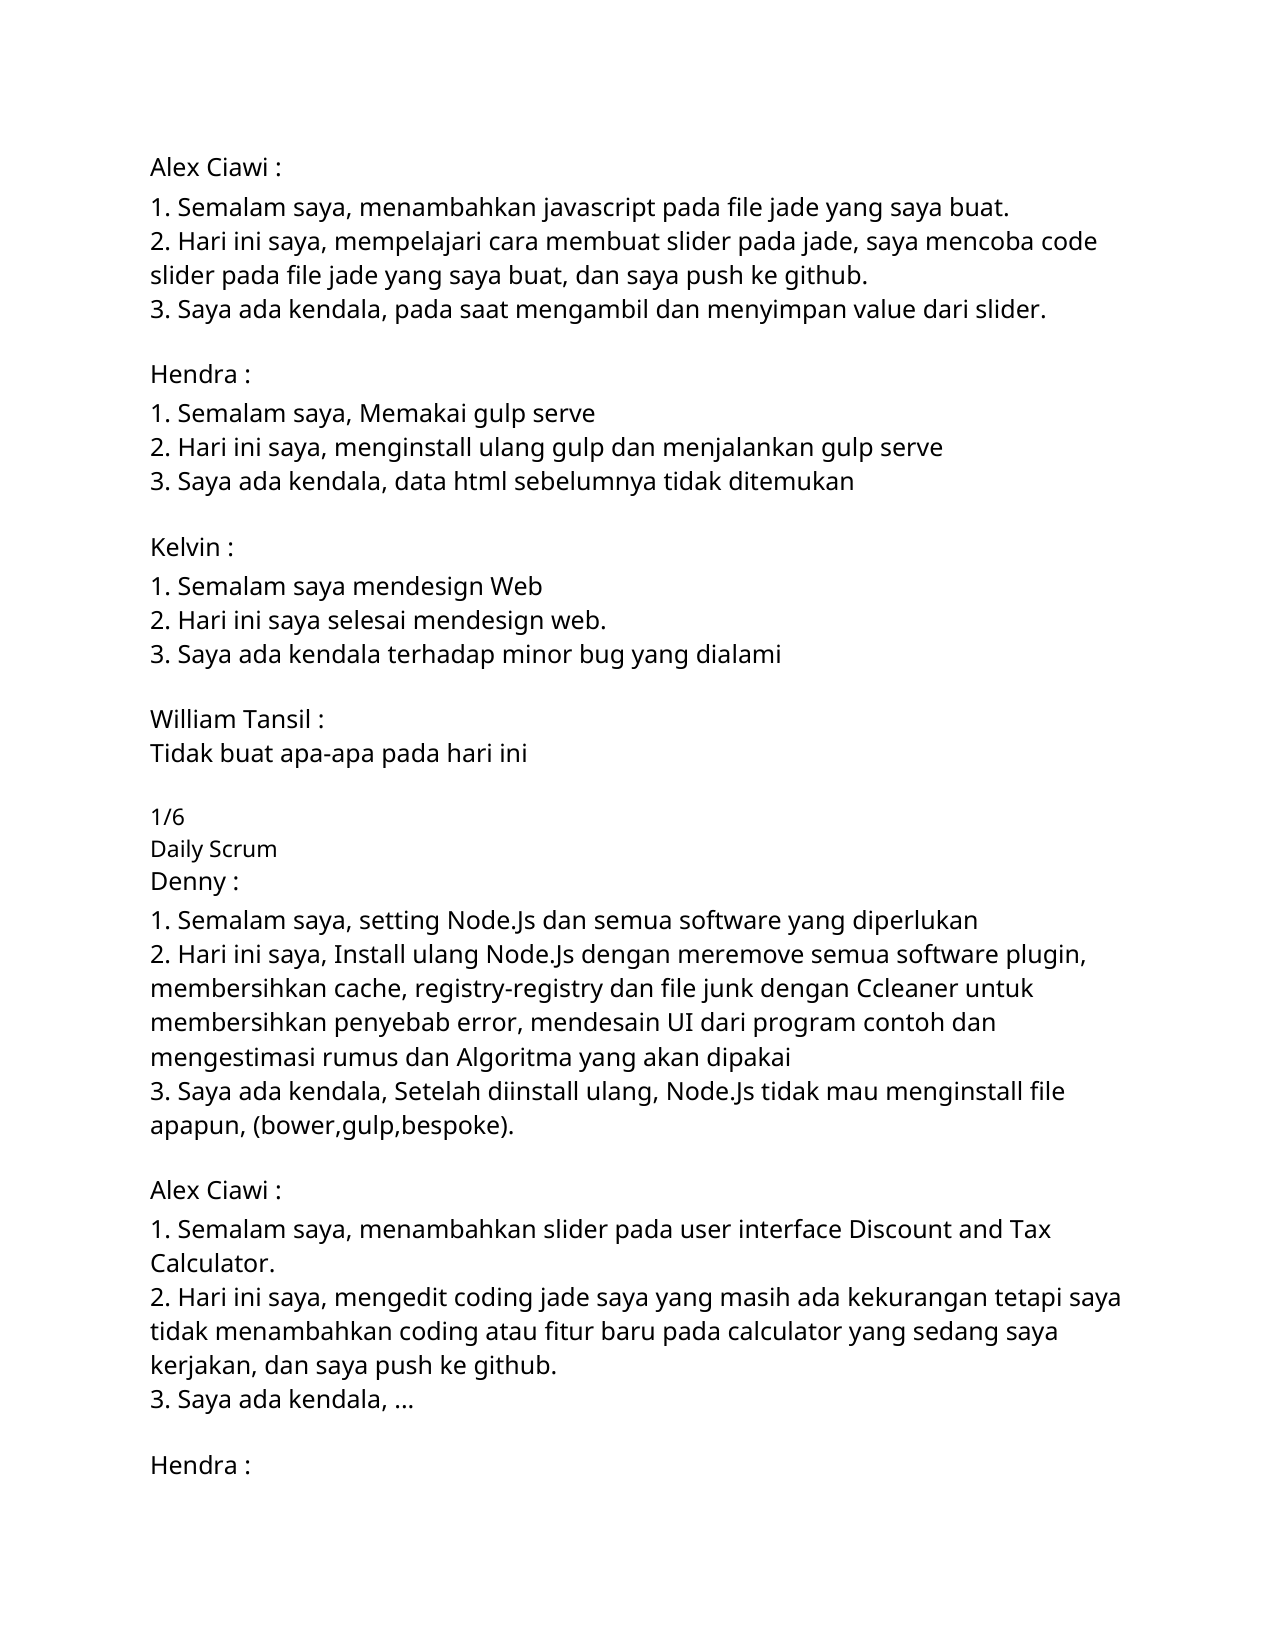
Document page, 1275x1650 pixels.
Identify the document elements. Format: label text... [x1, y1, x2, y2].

text 2. Hari ini saya, menginstall ulang gulp dan menjalankan gulp serve [150, 430, 1125, 464]
text 1. Semalam saya, menambahkan javascript pada file jade yang saya buat. [150, 189, 1125, 223]
text Kelvin : [150, 529, 1125, 563]
text 1/6 [150, 801, 1125, 832]
text 3. Saya ada kendala, ... [150, 1382, 1125, 1416]
text William Tansil : [150, 702, 1125, 736]
text 3. Saya ada kendala terhadap minor bug yang dialami [150, 637, 1125, 671]
text 1. Semalam saya mendesign Web [150, 568, 1125, 602]
text Tidak buat apa-apa pada hari ini [150, 736, 1125, 770]
text Daily Scrum [150, 832, 1125, 864]
text Alex Ciawi : [150, 150, 1125, 184]
text 1. Semalam saya, Memakai gulp serve [150, 396, 1125, 430]
text 3. Saya ada kendala, data html sebelumnya tidak ditemukan [150, 464, 1125, 498]
text 3. Saya ada kendala, pada saat mengambil dan menyimpan value dari slider. [150, 291, 1125, 325]
text Alex Ciawi : [150, 1173, 1125, 1207]
text 2. Hari ini saya, mempelajari cara membuat slider pada jade, saya mencoba code slider pada file jade yang saya buat, dan saya push ke github. [150, 223, 1125, 291]
text 3. Saya ada kendala, Setelah diinstall ulang, Node.Js tidak mau menginstall file apapun, (bower,gulp,bespoke). [150, 1073, 1125, 1141]
text 1. Semalam saya, menambahkan slider pada user interface Discount and Tax Calculator. [150, 1212, 1125, 1280]
text Hendra : [150, 357, 1125, 391]
text 1. Semalam saya, setting Node.Js dan semua software yang diperlukan [150, 903, 1125, 937]
text 2. Hari ini saya, mengedit coding jade saya yang masih ada kekurangan tetapi saya tidak menambahkan coding atau fitur baru pada calculator yang sedang saya kerjakan, dan saya push ke github. [150, 1280, 1125, 1382]
text 2. Hari ini saya, Install ulang Node.Js dengan meremove semua software plugin, membersihkan cache, registry-registry dan file junk dengan Ccleaner untuk membersihkan penyebab error, mendesain UI dari program contoh dan mengestimasi rumus dan Algoritma yang akan dipakai [150, 937, 1125, 1073]
text Denny : [150, 864, 1125, 898]
text Hendra : [150, 1447, 1125, 1481]
text 2. Hari ini saya selesai mendesign web. [150, 602, 1125, 637]
